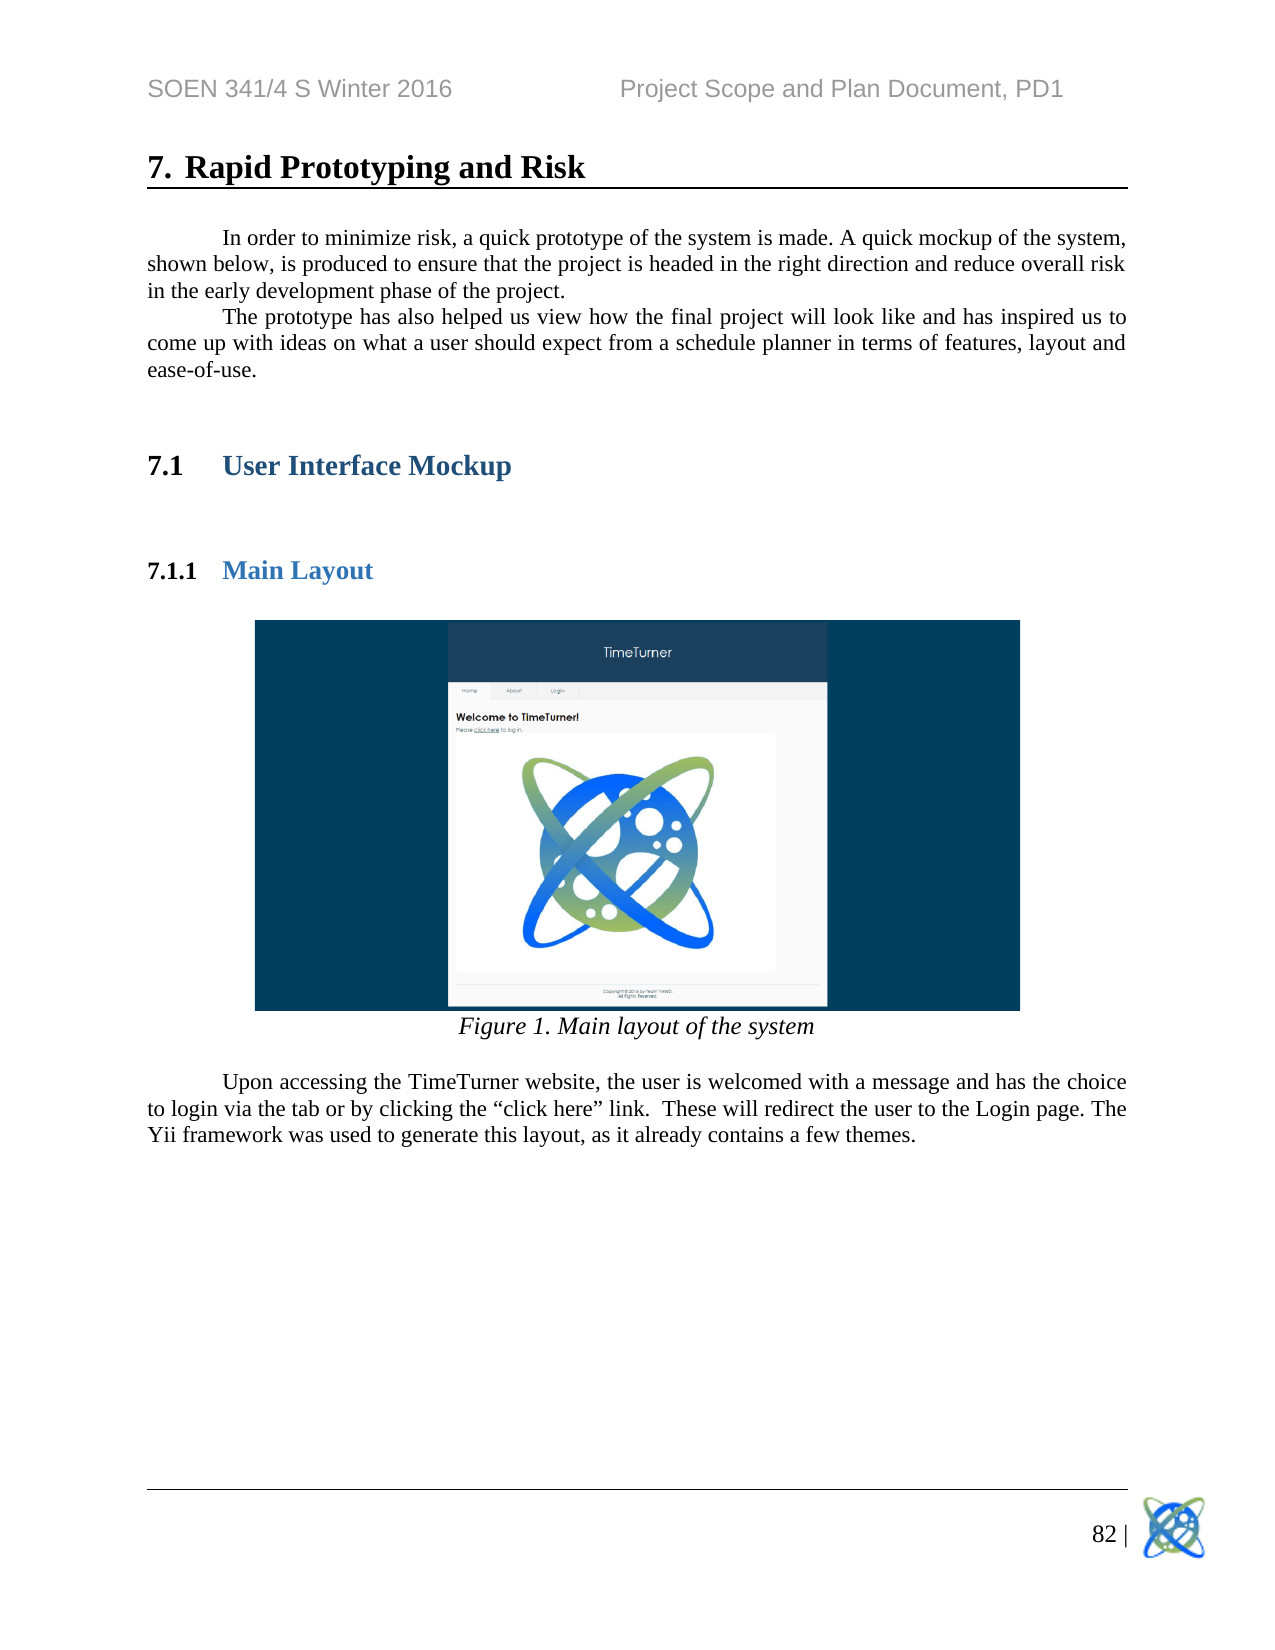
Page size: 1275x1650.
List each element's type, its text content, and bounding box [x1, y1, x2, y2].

text Upon accessing the TimeTurner website, the user is welcomed with a message and has the choice to login via the tab or by clicking the “click here” link. These will redirect the user to the Login page. The Yii framework was used to generate this layout, as it already contains a few themes. [147, 1068, 1128, 1147]
text Main Layout [147, 554, 1128, 586]
text User Interface Mockup [147, 448, 1128, 482]
text The prototype has also helped us view how the final project will look like and has inspired us to come up with ideas on what a user should expect from a schedule planner in terms of features, layout and ease-of-use. [147, 303, 1128, 382]
text Figure 1. Main layout of the system [147, 1011, 1128, 1040]
text In order to minimize risk, a quick prototype of the system is made. A quick mockup of the system, shown below, is produced to ensure that the project is headed in the right direction and reduce overall risk in the early development phase of the project. [147, 224, 1128, 303]
picture [1123, 1490, 1224, 1566]
picture [449, 623, 827, 1006]
subtitle Rapid Prototyping and Risk [147, 147, 1128, 187]
